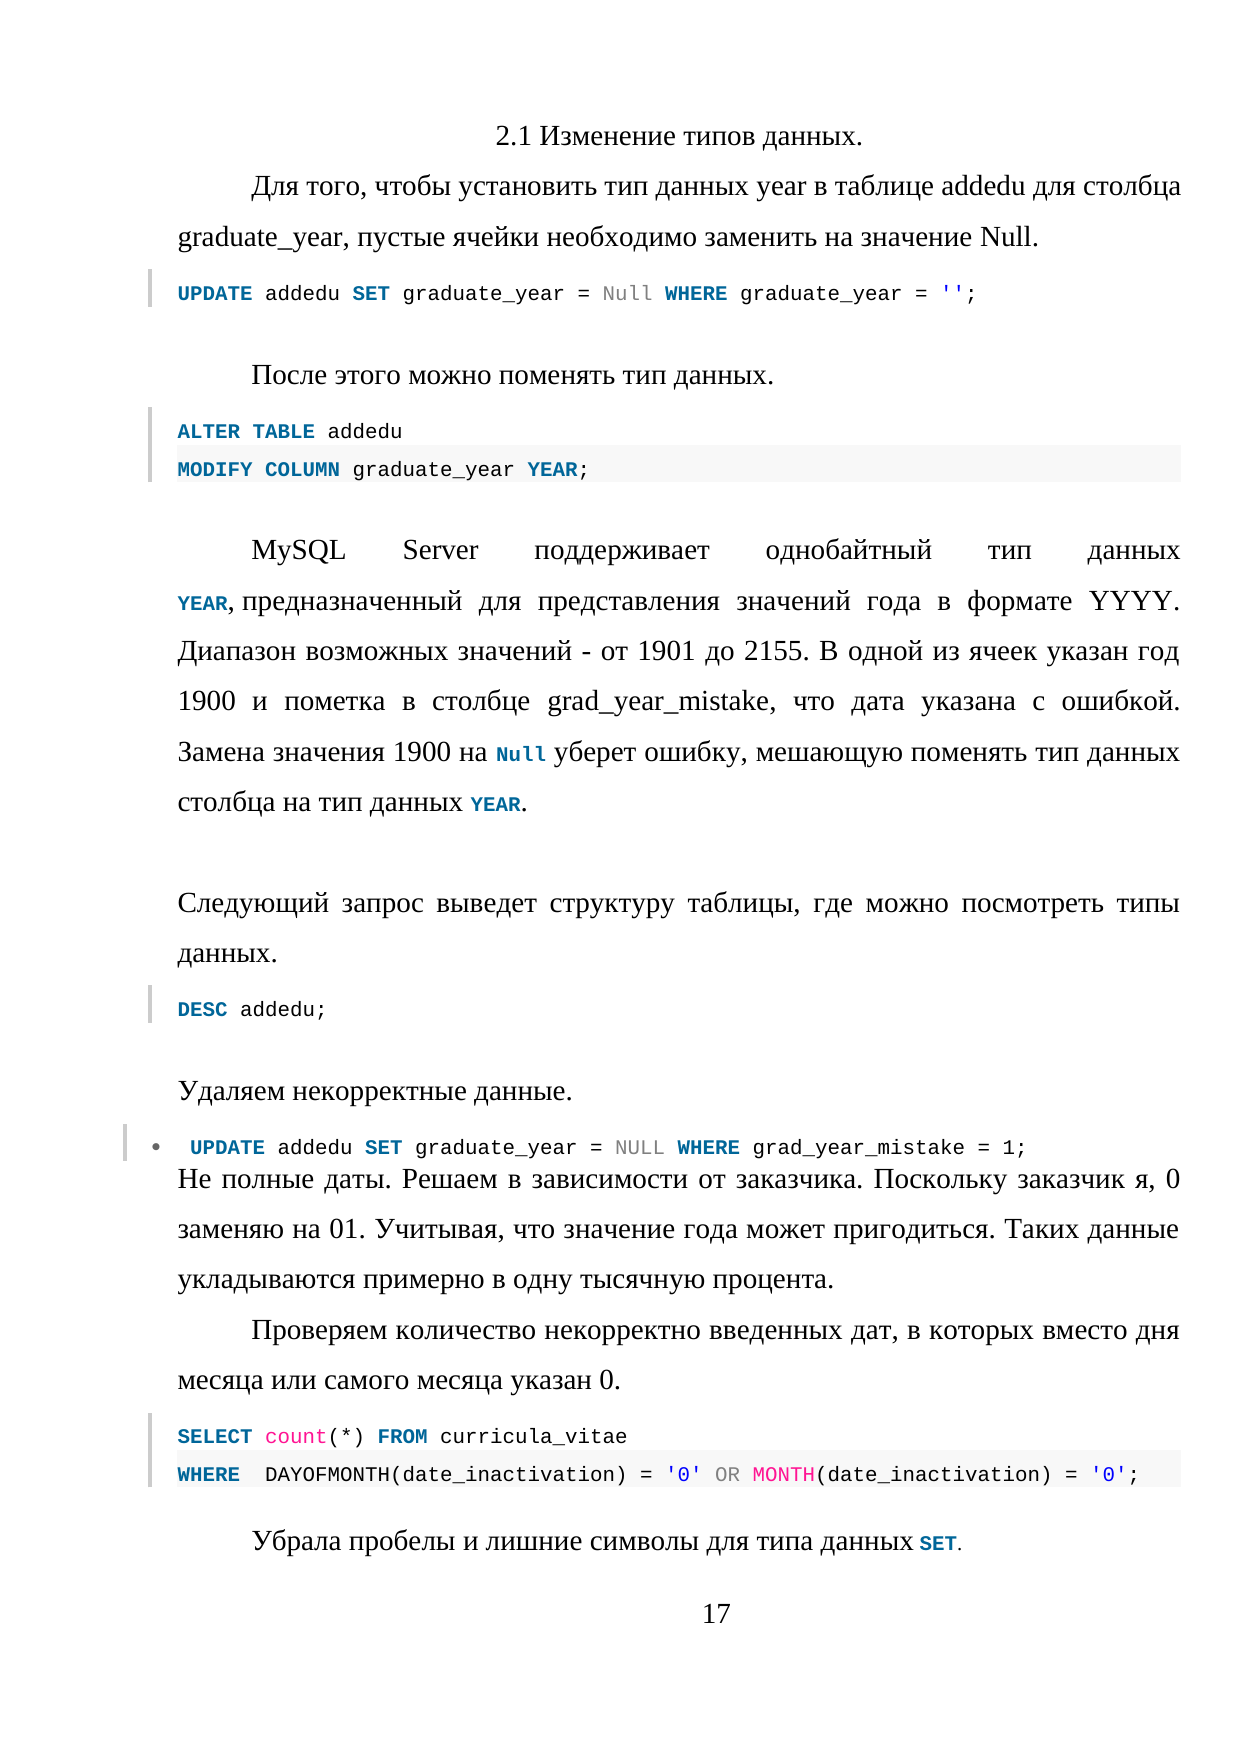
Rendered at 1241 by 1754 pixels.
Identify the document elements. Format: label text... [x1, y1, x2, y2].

text WHERE DAYOFMONTH(date_inactivation) = '0' OR MONTH(date_inactivation) = '0'; [177, 1450, 1181, 1487]
text UPDATE addedu SET graduate_year = Null WHERE graduate_year = ''; [152, 269, 1181, 307]
text Проверяем количество некорректно введенных дат, в которых вместо дня месяца или самого месяца указан 0. [177, 1312, 1181, 1396]
text Следующий запрос выведет структуру таблицы, где можно посмотреть типы данных. [177, 885, 1181, 968]
text Удаляем некорректные данные. [177, 1073, 1181, 1107]
text После этого можно поменять тип данных. [177, 357, 1181, 390]
text DESC addedu; [152, 985, 1181, 1023]
text Для того, чтобы установить тип данных year в таблице addedu для столбца graduate_year, пустые ячейки необходимо заменить на значение Null. [177, 168, 1181, 252]
text SELECT count(*) FROM curricula_vitae [147, 1412, 1181, 1450]
text MySQL Server поддерживает однобайтный тип данных YEAR, предназначенный для представления значений года в формате YYYY. Диапазон возможных значений - от 1901 до 2155. В одной из ячеек указан год 1900 и пометка в столбце grad_year_mistake, что дата указана с ошибкой. Замена значения 1900 на Null уберет ошибку, мешающую поменять тип данных столбца на тип данных YEAR. [177, 532, 1181, 818]
text ALTER TABLE addedu [152, 407, 1181, 445]
text Не полные даты. Решаем в зависимости от заказчика. Поскольку заказчик я, 0 заменяю на 01. Учитывая, что значение года может пригодиться. Таких данные укладываются примерно в одну тысячную процента. [177, 1161, 1181, 1295]
text Убрала пробелы и лишние символы для типа данных SET. [177, 1523, 1181, 1557]
list UPDATE addedu SET graduate_year = NULL WHERE grad_year_mistake = 1; [122, 1123, 1181, 1161]
text MODIFY COLUMN graduate_year YEAR; [177, 445, 1181, 482]
text 2.1 Изменение типов данных. [177, 118, 1181, 152]
